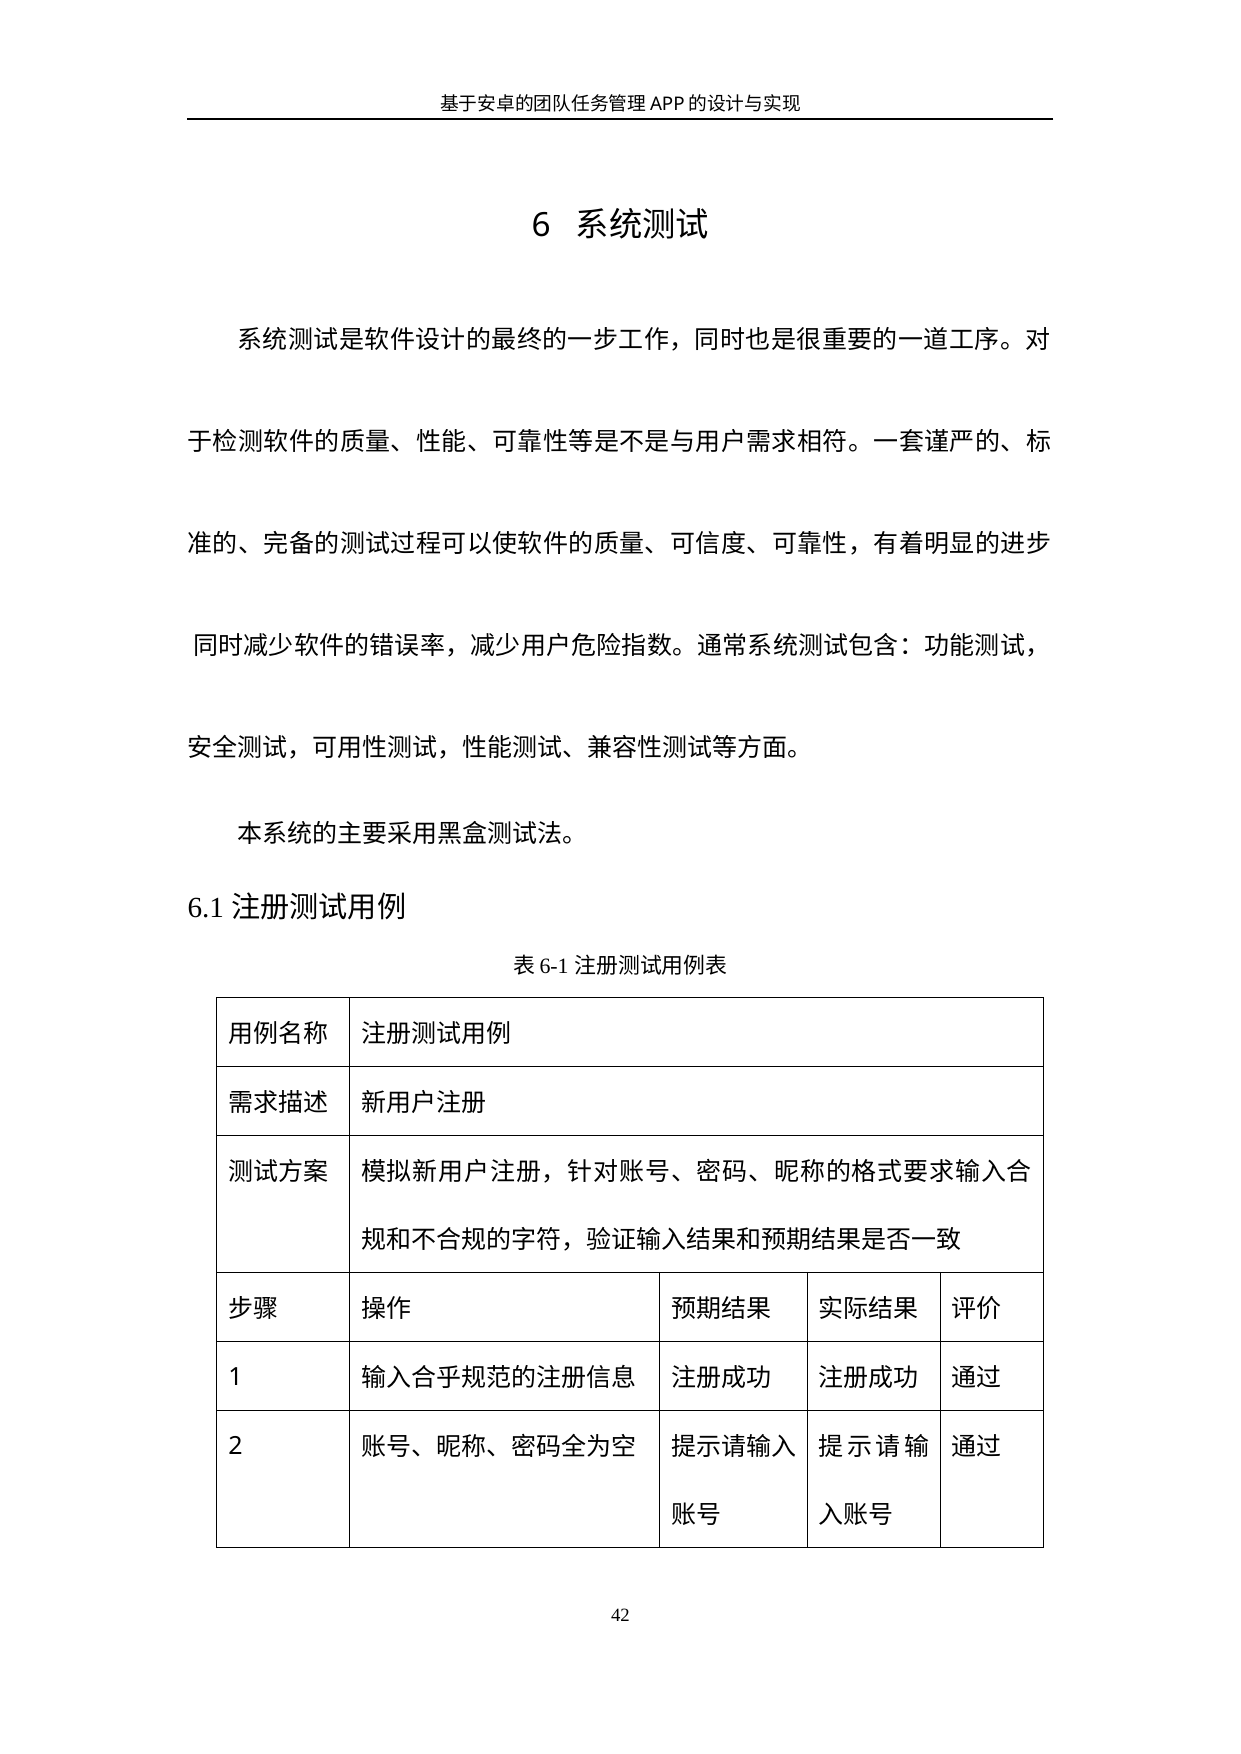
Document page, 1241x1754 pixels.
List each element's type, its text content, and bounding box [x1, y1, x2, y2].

table_cell 注册成功 [808, 1342, 940, 1410]
table_cell 操作 [350, 1273, 659, 1341]
text 系统测试是软件设计的最终的一步工作，同时也是很重要的一道工序。对 于检测软件的质量、性能、可靠性等是不是与用户需求相符。一套谨严的、标 准的、完备的测试过程可以使软件的质量、可信度、可靠性，有着明显的进步。 同时减少软件的错误率，减少用户危险指数。通常系统测试包含：功能测试， 安全测试，可用性测试，性能测试、兼容性测试等方面。 [187, 304, 1053, 779]
text 表6-1 注册测试用例表 [187, 947, 1053, 981]
table_cell 新用户注册 [350, 1067, 1043, 1135]
table_cell 实际结果 [808, 1273, 940, 1341]
table_cell 注册成功 [660, 1342, 807, 1410]
list 注册测试用例 [187, 884, 1053, 926]
table_cell 2 [217, 1411, 349, 1547]
table_cell 模拟新用户注册，针对账号、密码、昵称的格式要求输入合规和不合规的字符，验证输入结果和预期结果是否一致 [350, 1136, 1043, 1272]
table_header 注册测试用例 [350, 998, 1043, 1066]
table_header 用例名称 [217, 998, 349, 1066]
table_cell 输入合乎规范的注册信息 [350, 1342, 659, 1410]
table_cell 1 [217, 1342, 349, 1410]
table_cell 提示请输入账号 [660, 1411, 807, 1547]
table_cell 账号、昵称、密码全为空 [350, 1411, 659, 1547]
table_cell 需求描述 [217, 1067, 349, 1135]
table_cell 测试方案 [217, 1136, 349, 1272]
list 系统测试 [187, 198, 1053, 246]
table_cell 评价 [941, 1273, 1043, 1341]
table_cell 预期结果 [660, 1273, 807, 1341]
table_cell 通过 [941, 1342, 1043, 1410]
table_cell 通过 [941, 1411, 1043, 1547]
text 本系统的主要采用黑盒测试法。 [187, 798, 1053, 866]
table_cell 步骤 [217, 1273, 349, 1341]
table_cell 提示请输入账号 [808, 1411, 940, 1547]
